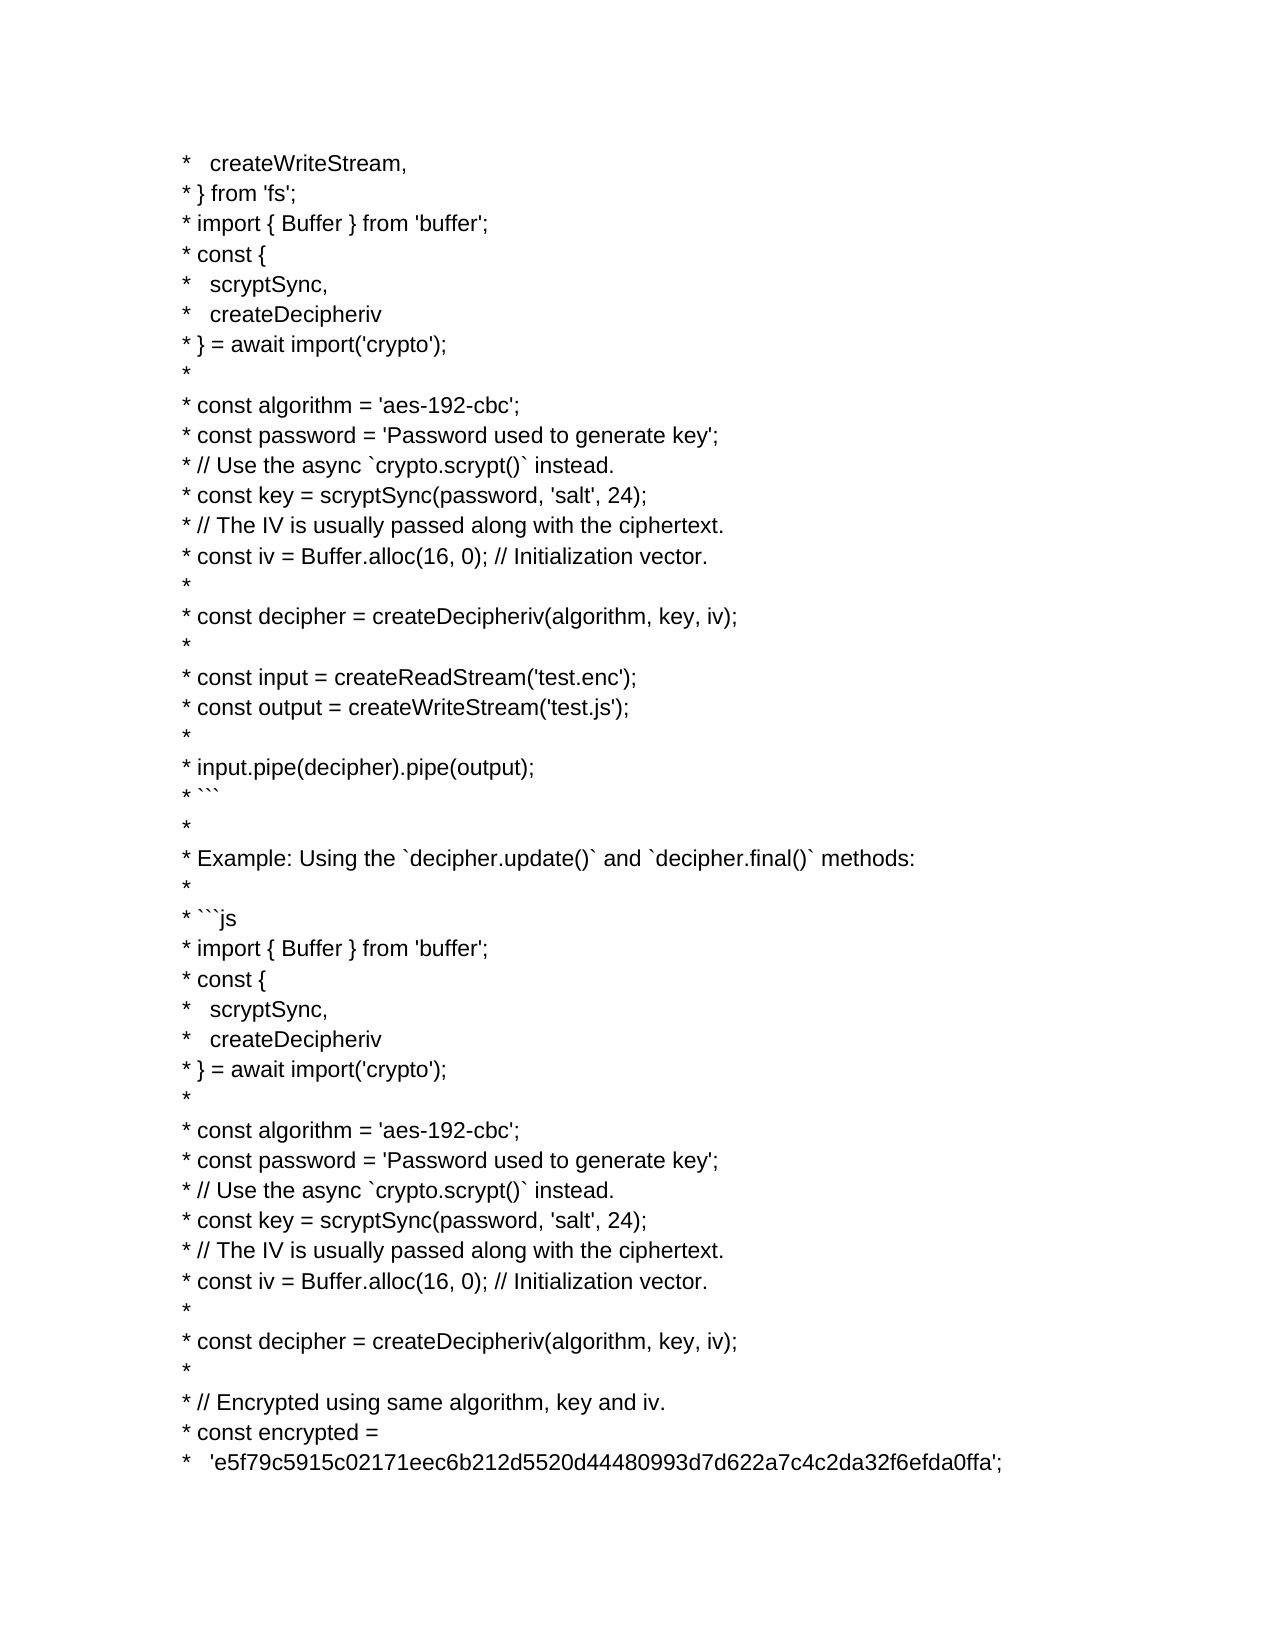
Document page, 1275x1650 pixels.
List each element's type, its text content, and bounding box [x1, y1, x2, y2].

text * } = await import('crypto'); [150, 331, 1125, 358]
text * import { Buffer } from 'buffer'; [150, 935, 1125, 962]
text * [150, 1358, 1125, 1385]
text * [150, 724, 1125, 750]
text * createDecipheriv [150, 1026, 1125, 1052]
text * const encrypted = [150, 1419, 1125, 1445]
text * const key = scryptSync(password, 'salt', 24); [150, 1207, 1125, 1234]
text * const iv = Buffer.alloc(16, 0); // Initialization vector. [150, 543, 1125, 569]
text * [150, 1298, 1125, 1324]
text * 'e5f79c5915c02171eec6b212d5520d44480993d7d622a7c4c2da32f6efda0ffa'; [150, 1449, 1125, 1475]
text * const password = 'Password used to generate key'; [150, 1147, 1125, 1173]
text * [150, 875, 1125, 901]
text * const password = 'Password used to generate key'; [150, 422, 1125, 448]
text * // The IV is usually passed along with the ciphertext. [150, 1237, 1125, 1264]
text * // Encrypted using same algorithm, key and iv. [150, 1388, 1125, 1415]
text * const key = scryptSync(password, 'salt', 24); [150, 482, 1125, 509]
text * const { [150, 241, 1125, 267]
text * } from 'fs'; [150, 180, 1125, 207]
text * [150, 573, 1125, 599]
text * const decipher = createDecipheriv(algorithm, key, iv); [150, 1328, 1125, 1354]
text * const decipher = createDecipheriv(algorithm, key, iv); [150, 603, 1125, 629]
text * ``` [150, 784, 1125, 811]
text * const output = createWriteStream('test.js'); [150, 694, 1125, 720]
text * const iv = Buffer.alloc(16, 0); // Initialization vector. [150, 1268, 1125, 1294]
text * const input = createReadStream('test.enc'); [150, 663, 1125, 690]
text * input.pipe(decipher).pipe(output); [150, 754, 1125, 781]
text * createWriteStream, [150, 150, 1125, 176]
text * // Use the async `crypto.scrypt()` instead. [150, 1177, 1125, 1203]
text * const { [150, 966, 1125, 992]
text * scryptSync, [150, 271, 1125, 297]
text * Example: Using the `decipher.update()` and `decipher.final()` methods: [150, 845, 1125, 871]
text * const algorithm = 'aes-192-cbc'; [150, 1117, 1125, 1143]
text * import { Buffer } from 'buffer'; [150, 210, 1125, 237]
text * createDecipheriv [150, 301, 1125, 327]
text * // Use the async `crypto.scrypt()` instead. [150, 452, 1125, 478]
text * [150, 633, 1125, 660]
text * [150, 361, 1125, 388]
text * ```js [150, 905, 1125, 932]
text * scryptSync, [150, 996, 1125, 1022]
text * } = await import('crypto'); [150, 1056, 1125, 1083]
text * // The IV is usually passed along with the ciphertext. [150, 512, 1125, 539]
text * [150, 1086, 1125, 1113]
text * [150, 814, 1125, 841]
text * const algorithm = 'aes-192-cbc'; [150, 392, 1125, 418]
